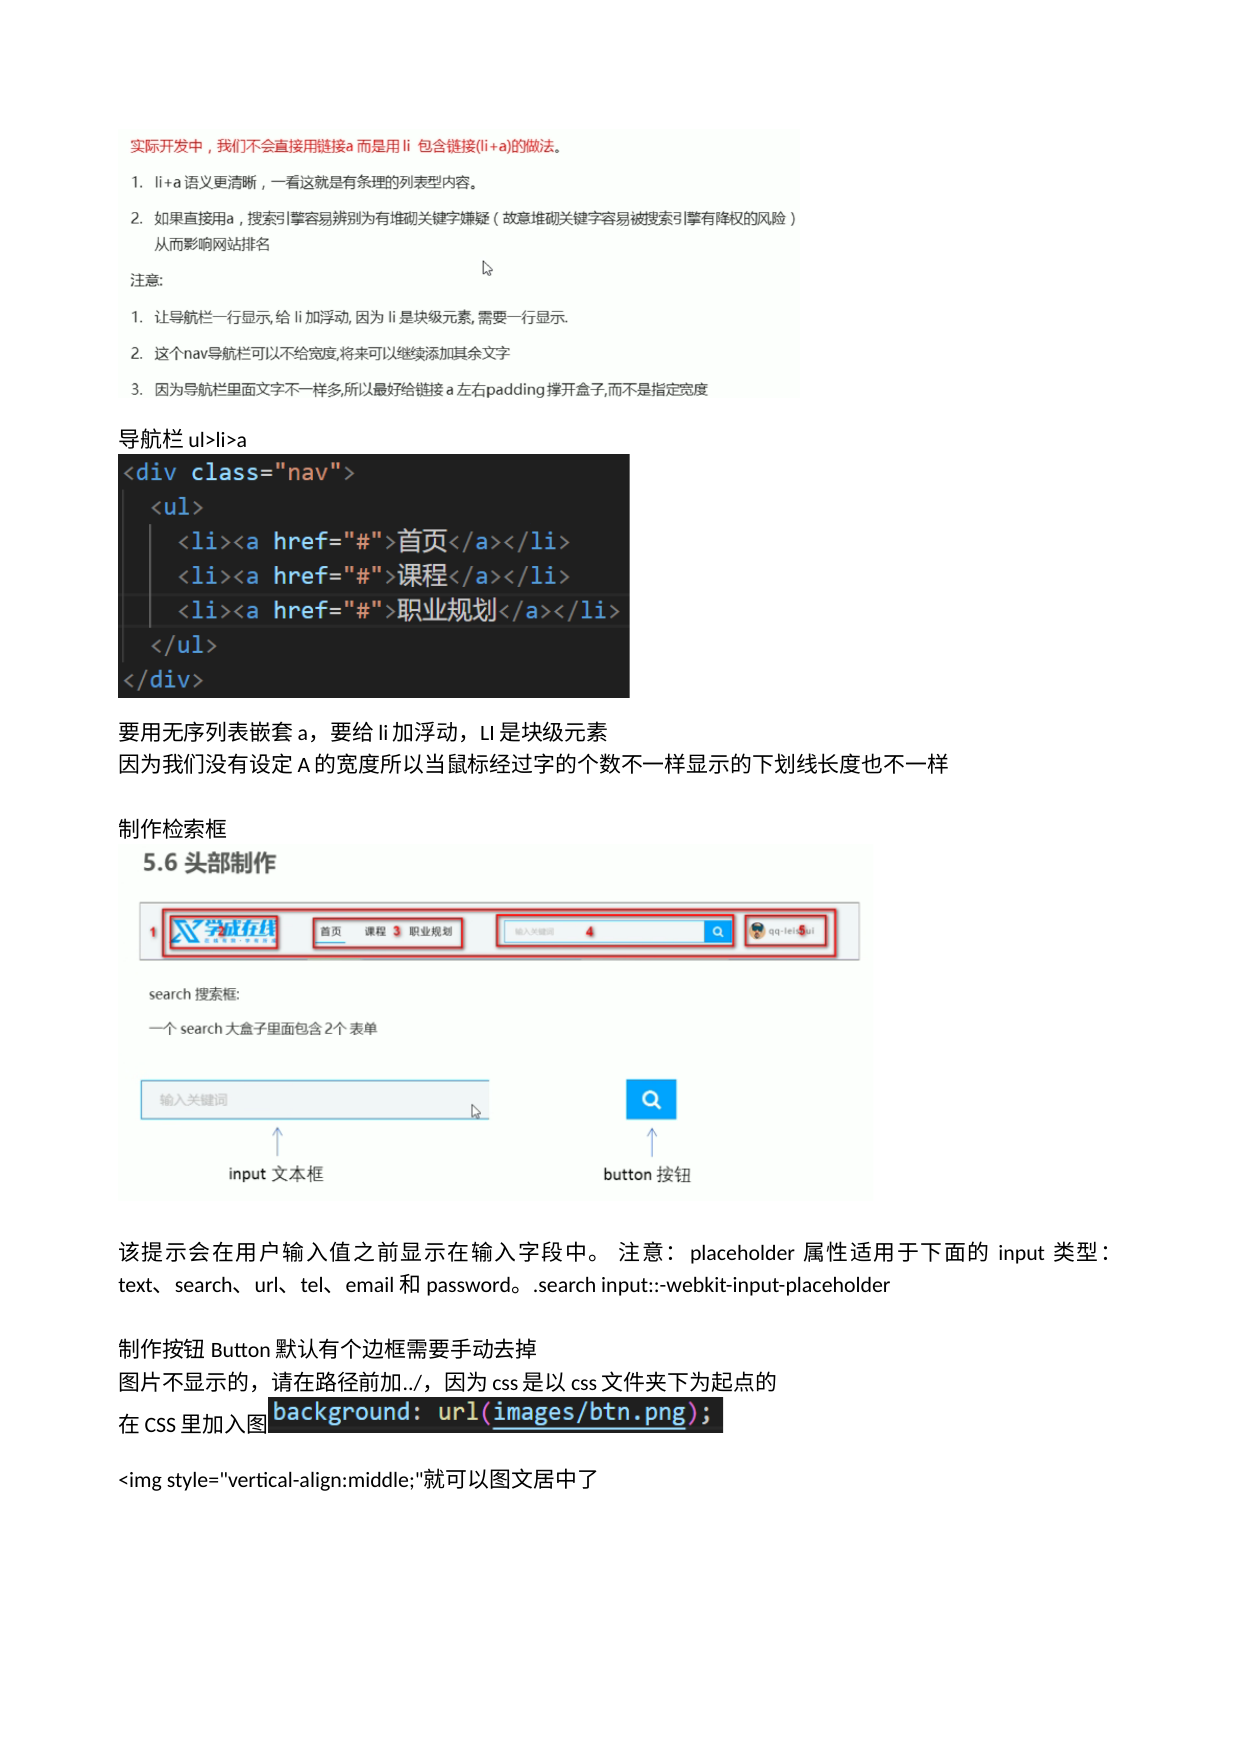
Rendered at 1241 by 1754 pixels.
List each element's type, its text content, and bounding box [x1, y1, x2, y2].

list 图片不显示的，请在路径前加../，因为css是以css文件夹下为起点的 [118, 1364, 1122, 1397]
picture [118, 454, 630, 698]
list 制作检索框 [118, 812, 1122, 844]
picture [118, 844, 874, 1201]
list 制作按钮 Button默认有个边框需要手动去掉 [118, 1332, 1122, 1364]
list 要用无序列表嵌套a，要给li加浮动，LI是块级元素 [118, 714, 1122, 747]
picture [118, 129, 800, 398]
list 该提示会在用户输入值之前显示在输入字段中。 注意：placeholder 属性适用于下面的 input 类型：text、search、url、tel、email 和 password。.search input::-webkit-input-placeholder [118, 1234, 1122, 1299]
list 导航栏ul>li>a [118, 422, 1122, 454]
picture [268, 1397, 724, 1433]
list <img style="vertical-align:middle;"就可以图文居中了 [118, 1462, 1122, 1494]
list 因为我们没有设定A的宽度所以当鼠标经过字的个数不一样显示的下划线长度也不一样 [118, 747, 1122, 779]
